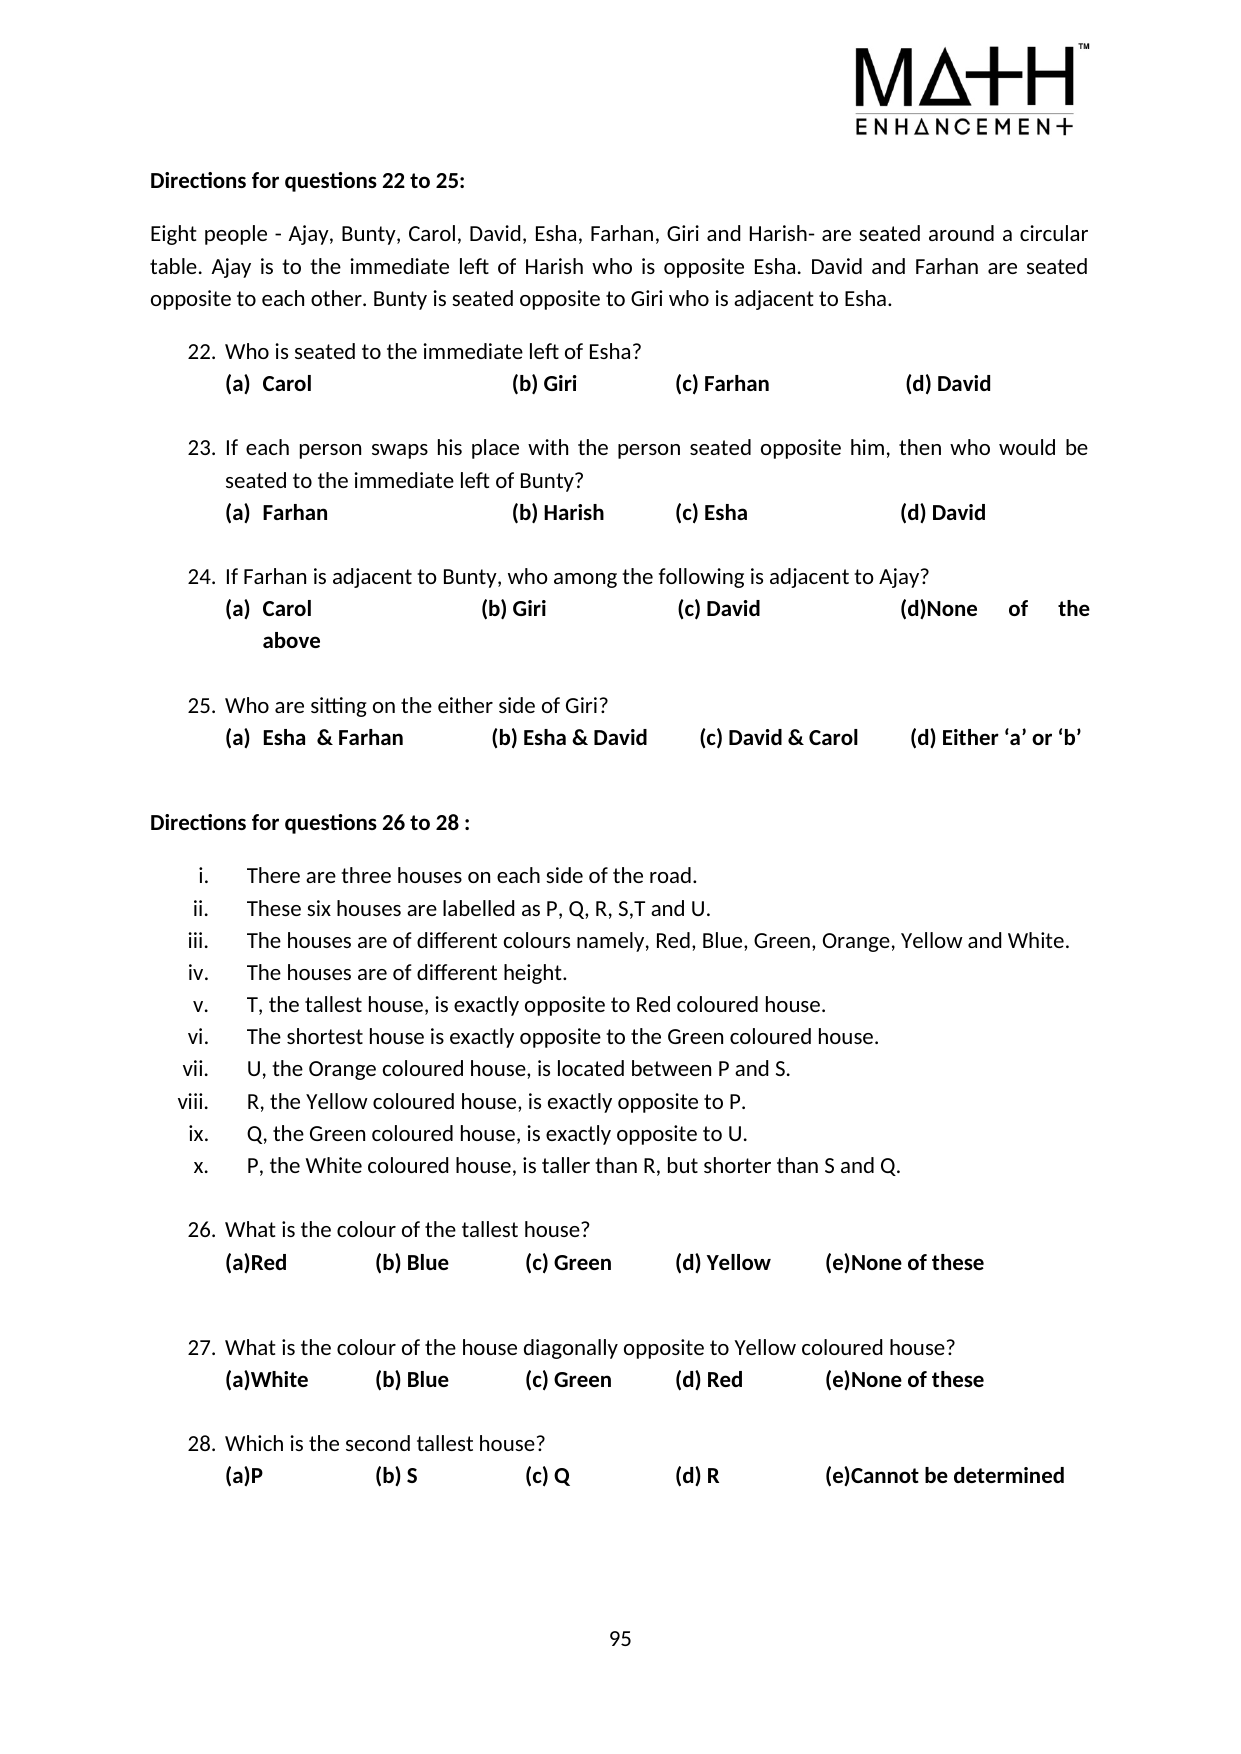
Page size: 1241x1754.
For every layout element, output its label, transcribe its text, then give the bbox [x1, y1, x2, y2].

list T, the tallest house, is exactly opposite to Red coloured house. [209, 990, 1090, 1018]
list Who is seated to the immediate left of Esha? [187, 337, 1090, 365]
list What is the colour of the house diagonally opposite to Yellow coloured house? [187, 1333, 1090, 1361]
picture [848, 41, 1091, 139]
list There are three houses on each side of the road. [209, 861, 1090, 889]
list Carol (b) Giri (c) David (d)None of the above [225, 594, 1090, 655]
list Q, the Green coloured house, is exactly opposite to U. [209, 1119, 1090, 1147]
text (a)P (b) S (c) Q (d) R (e)Cannot be determined [187, 1462, 1090, 1490]
list The houses are of different height. [209, 958, 1090, 986]
list Carol (b) Giri (c) Farhan (d) David [225, 369, 1090, 397]
list Farhan (b) Harish (c) Esha (d) David [225, 498, 1090, 526]
list Esha & Farhan (b) Esha & David (c) David & Carol (d) Either ‘a’ or ‘b’ [225, 723, 1090, 751]
list These six houses are labelled as P, Q, R, S,T and U. [209, 894, 1090, 922]
list Which is the second tallest house? [187, 1429, 1090, 1457]
list (a)White (b) Blue (c) Green (d) Red (e)None of these [187, 1365, 1090, 1393]
list The shortest house is exactly opposite to the Green coloured house. [209, 1022, 1090, 1050]
text Eight people - Ajay, Bunty, Carol, David, Esha, Farhan, Giri and Harish- are seated around a circular table. Ajay is to the immediate left of Harish who is opposite Esha. David and Farhan are seated opposite to each other. Bunty is seated opposite to Giri who is adjacent to Esha. [150, 219, 1090, 312]
text Directions for questions 26 to 28 : [150, 808, 1090, 836]
text Directions for questions 22 to 25: [150, 167, 1090, 194]
list U, the Orange coloured house, is located between P and S. [209, 1054, 1090, 1083]
list P, the White coloured house, is taller than R, but shorter than S and Q. [209, 1151, 1090, 1179]
list If Farhan is adjacent to Bunty, who among the following is adjacent to Ajay? [187, 562, 1090, 590]
list The houses are of different colours namely, Red, Blue, Green, Orange, Yellow and White. [209, 926, 1090, 954]
list Who are sitting on the either side of Giri? [187, 691, 1090, 719]
list R, the Yellow coloured house, is exactly opposite to P. [209, 1087, 1090, 1115]
list If each person swaps his place with the person seated opposite him, then who would be seated to the immediate left of Bunty? [187, 433, 1090, 494]
list What is the colour of the tallest house? (a)Red (b) Blue (c) Green (d) Yellow (e)None of these [187, 1216, 1090, 1276]
